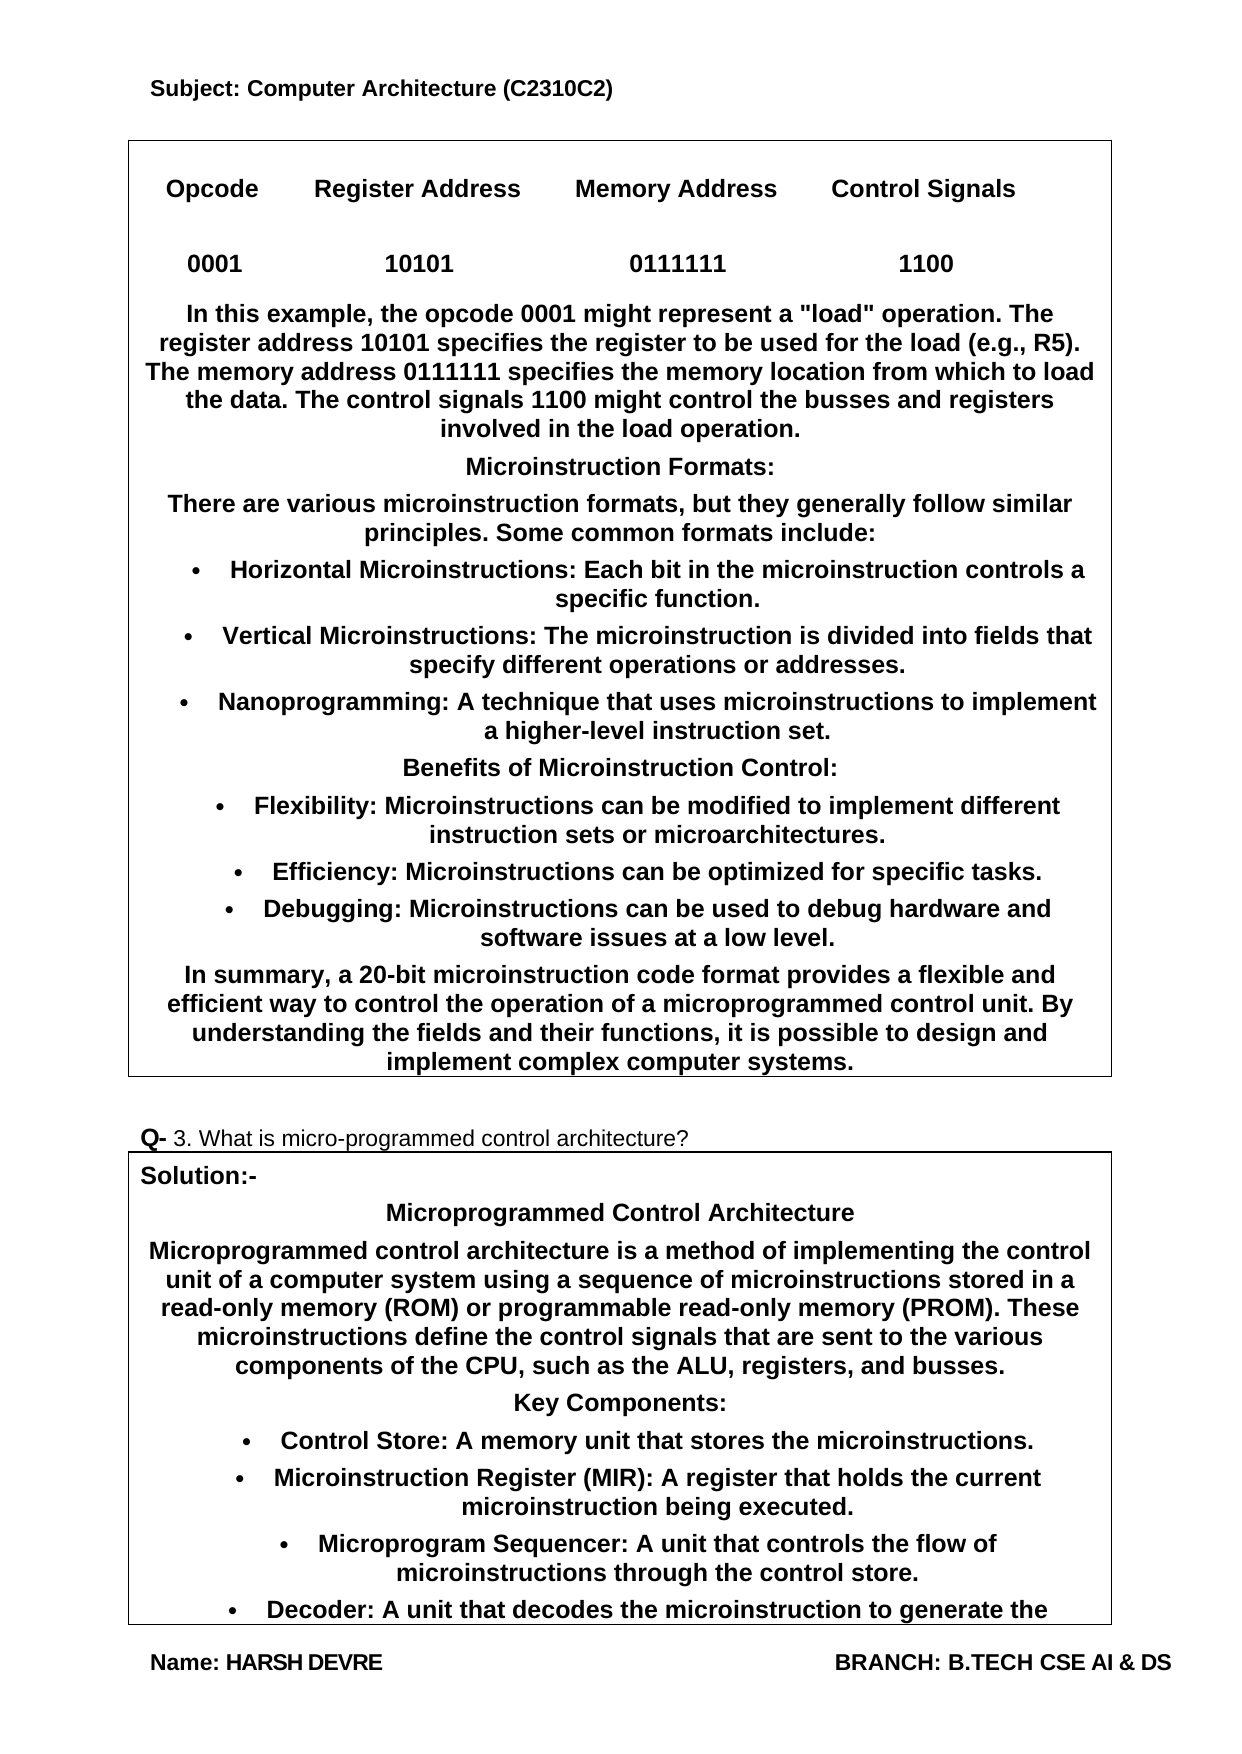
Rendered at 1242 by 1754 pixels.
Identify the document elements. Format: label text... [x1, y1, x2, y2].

subtitle Q- 3. What is micro-programmed control architecture? [140, 1123, 1100, 1151]
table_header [129, 141, 1111, 1076]
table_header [129, 1153, 1111, 1624]
